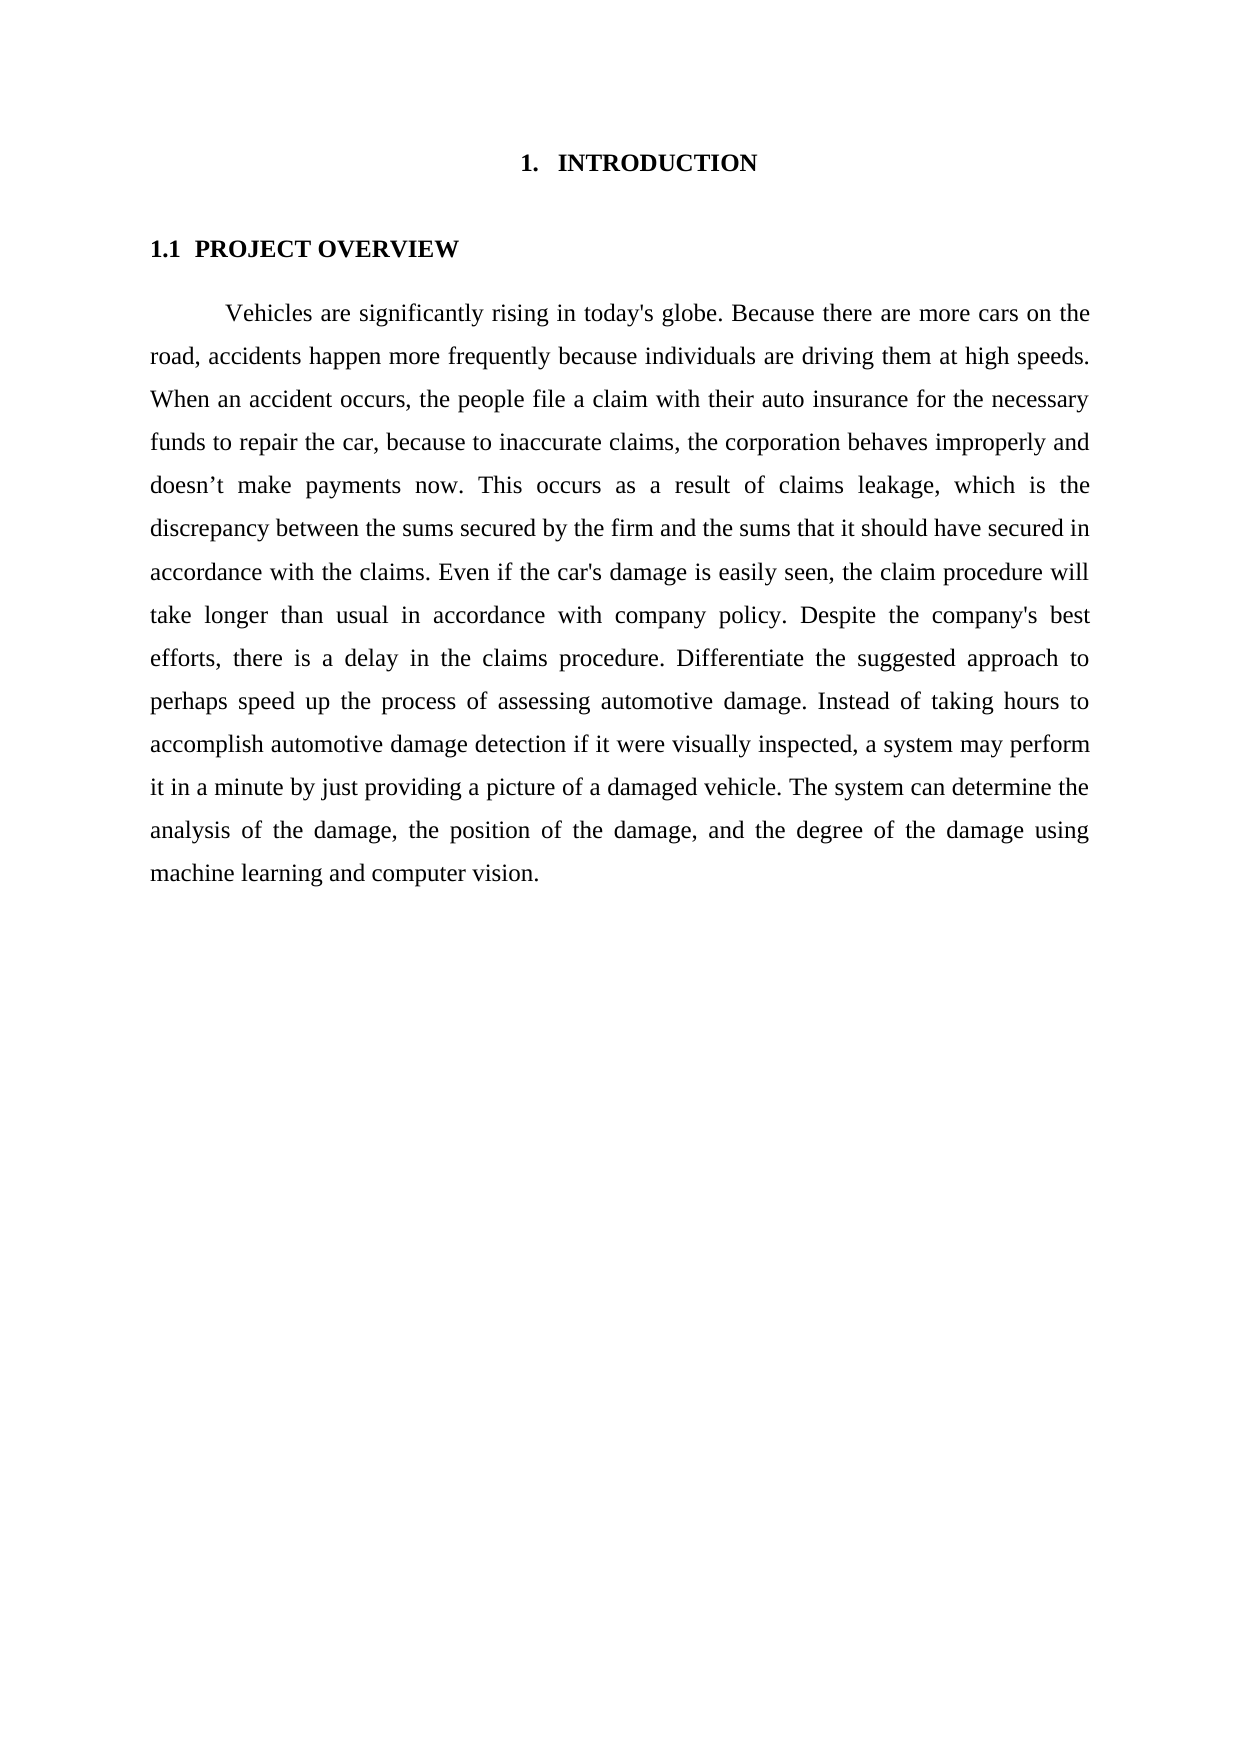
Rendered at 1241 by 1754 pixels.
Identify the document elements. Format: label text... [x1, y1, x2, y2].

subtitle INTRODUCTION [520, 148, 1182, 177]
list PROJECT OVERVIEW [150, 234, 1182, 263]
text Vehicles are significantly rising in today's globe. Because there are more cars on the road, accidents happen more frequently because individuals are driving them at high speeds. When an accident occurs, the people file a claim with their auto insurance for the necessary funds to repair the car, because to inaccurate claims, the corporation behaves improperly and doesn’t make payments now. This occurs as a result of claims leakage, which is the discrepancy between the sums secured by the firm and the sums that it should have secured in accordance with the claims. Even if the car's damage is easily seen, the claim procedure will take longer than usual in accordance with company policy. Despite the company's best efforts, there is a delay in the claims procedure. Differentiate the suggested approach to perhaps speed up the process of assessing automotive damage. Instead of taking hours to accomplish automotive damage detection if it were visually inspected, a system may perform it in a minute by just providing a picture of a damaged vehicle. The system can determine the analysis of the damage, the position of the damage, and the degree of the damage using machine learning and computer vision. [150, 298, 1091, 887]
